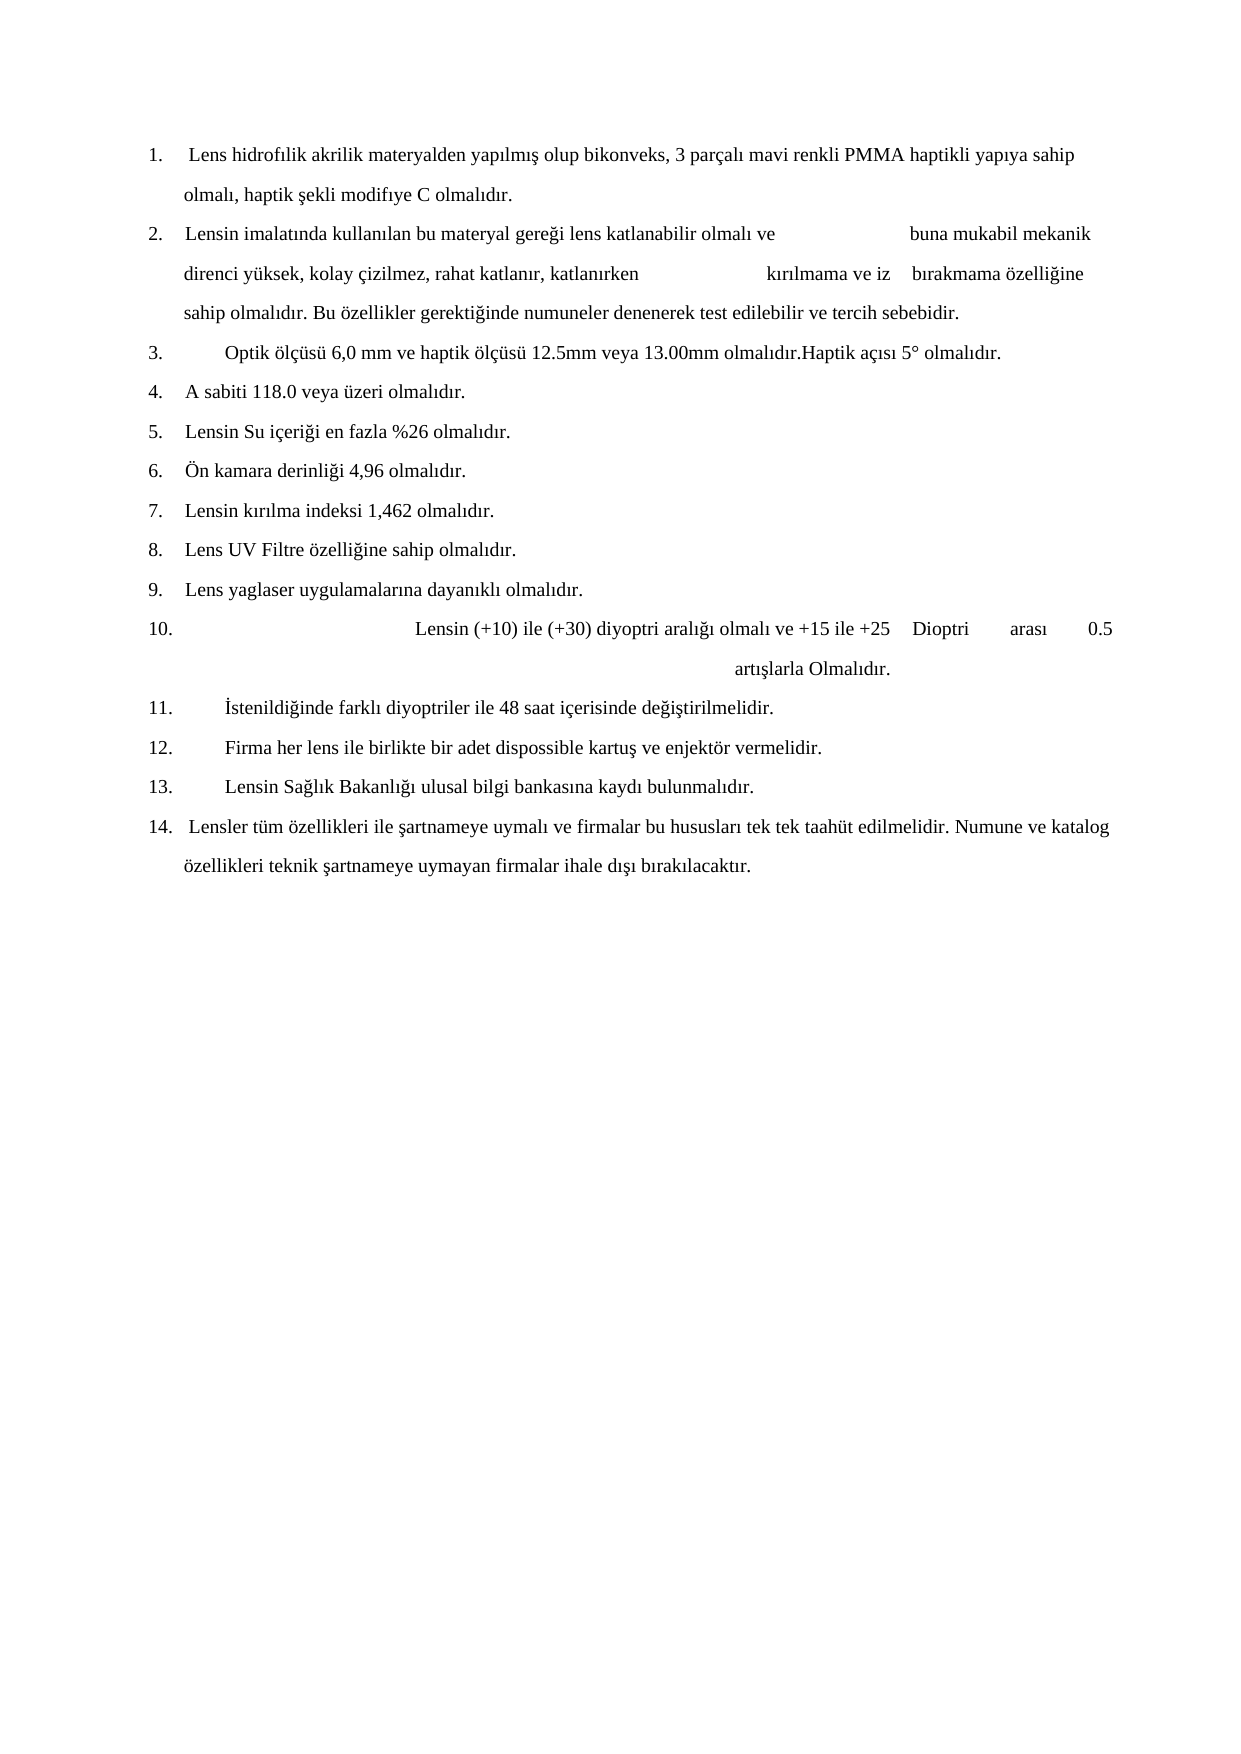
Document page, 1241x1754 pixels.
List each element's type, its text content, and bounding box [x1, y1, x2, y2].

list Lensin imalatında kullanılan bu materyal gereği lens katlanabilir olmalı ve buna mukabil mekanik [148, 209, 1113, 249]
text sahip olmalıdır. Bu özellikler gerektiğinde numuneler denenerek test edilebilir ve tercih sebebidir. [183, 288, 1113, 328]
list Lens UV Filtre özelliğine sahip olmalıdır. [148, 525, 1113, 564]
list Lens hidrofılik akrilik materyalden yapılmış olup bikonveks, 3 parçalı mavi renkli PMMA haptikli yapıya sahip olmalı, haptik şekli modifıye C olmalıdır. [148, 130, 1113, 209]
list Ön kamara derinliği 4,96 olmalıdır. [148, 446, 1113, 486]
text direnci yüksek, kolay çizilmez, rahat katlanır, katlanırken kırılmama ve iz bırakmama özelliğine [183, 249, 1113, 288]
list Lensin Su içeriği en fazla %26 olmalıdır. [148, 407, 1113, 446]
list İstenildiğinde farklı diyoptriler ile 48 saat içerisinde değiştirilmelidir. [148, 683, 1113, 722]
list A sabiti 118.0 veya üzeri olmalıdır. [148, 367, 1113, 407]
list Lensin (+10) ile (+30) diyoptri aralığı olmalı ve +15 ile +25 Dioptri arası 0.5 artışlarla Olmalıdır. [148, 604, 1113, 683]
list Lensler tüm özellikleri ile şartnameye uymalı ve firmalar bu hususları tek tek taahüt edilmelidir. Numune ve katalog özellikleri teknik şartnameye uymayan firmalar ihale dışı bırakılacaktır. [148, 801, 1113, 880]
list Lensin Sağlık Bakanlığı ulusal bilgi bankasına kaydı bulunmalıdır. [148, 762, 1113, 801]
list Lensin kırılma indeksi 1,462 olmalıdır. [148, 486, 1113, 525]
list Firma her lens ile birlikte bir adet dispossible kartuş ve enjektör vermelidir. [148, 722, 1113, 762]
list Optik ölçüsü 6,0 mm ve haptik ölçüsü 12.5mm veya 13.00mm olmalıdır.Haptik açısı 5° olmalıdır. [148, 328, 1113, 367]
list Lens yaglaser uygulamalarına dayanıklı olmalıdır. [148, 564, 1113, 604]
